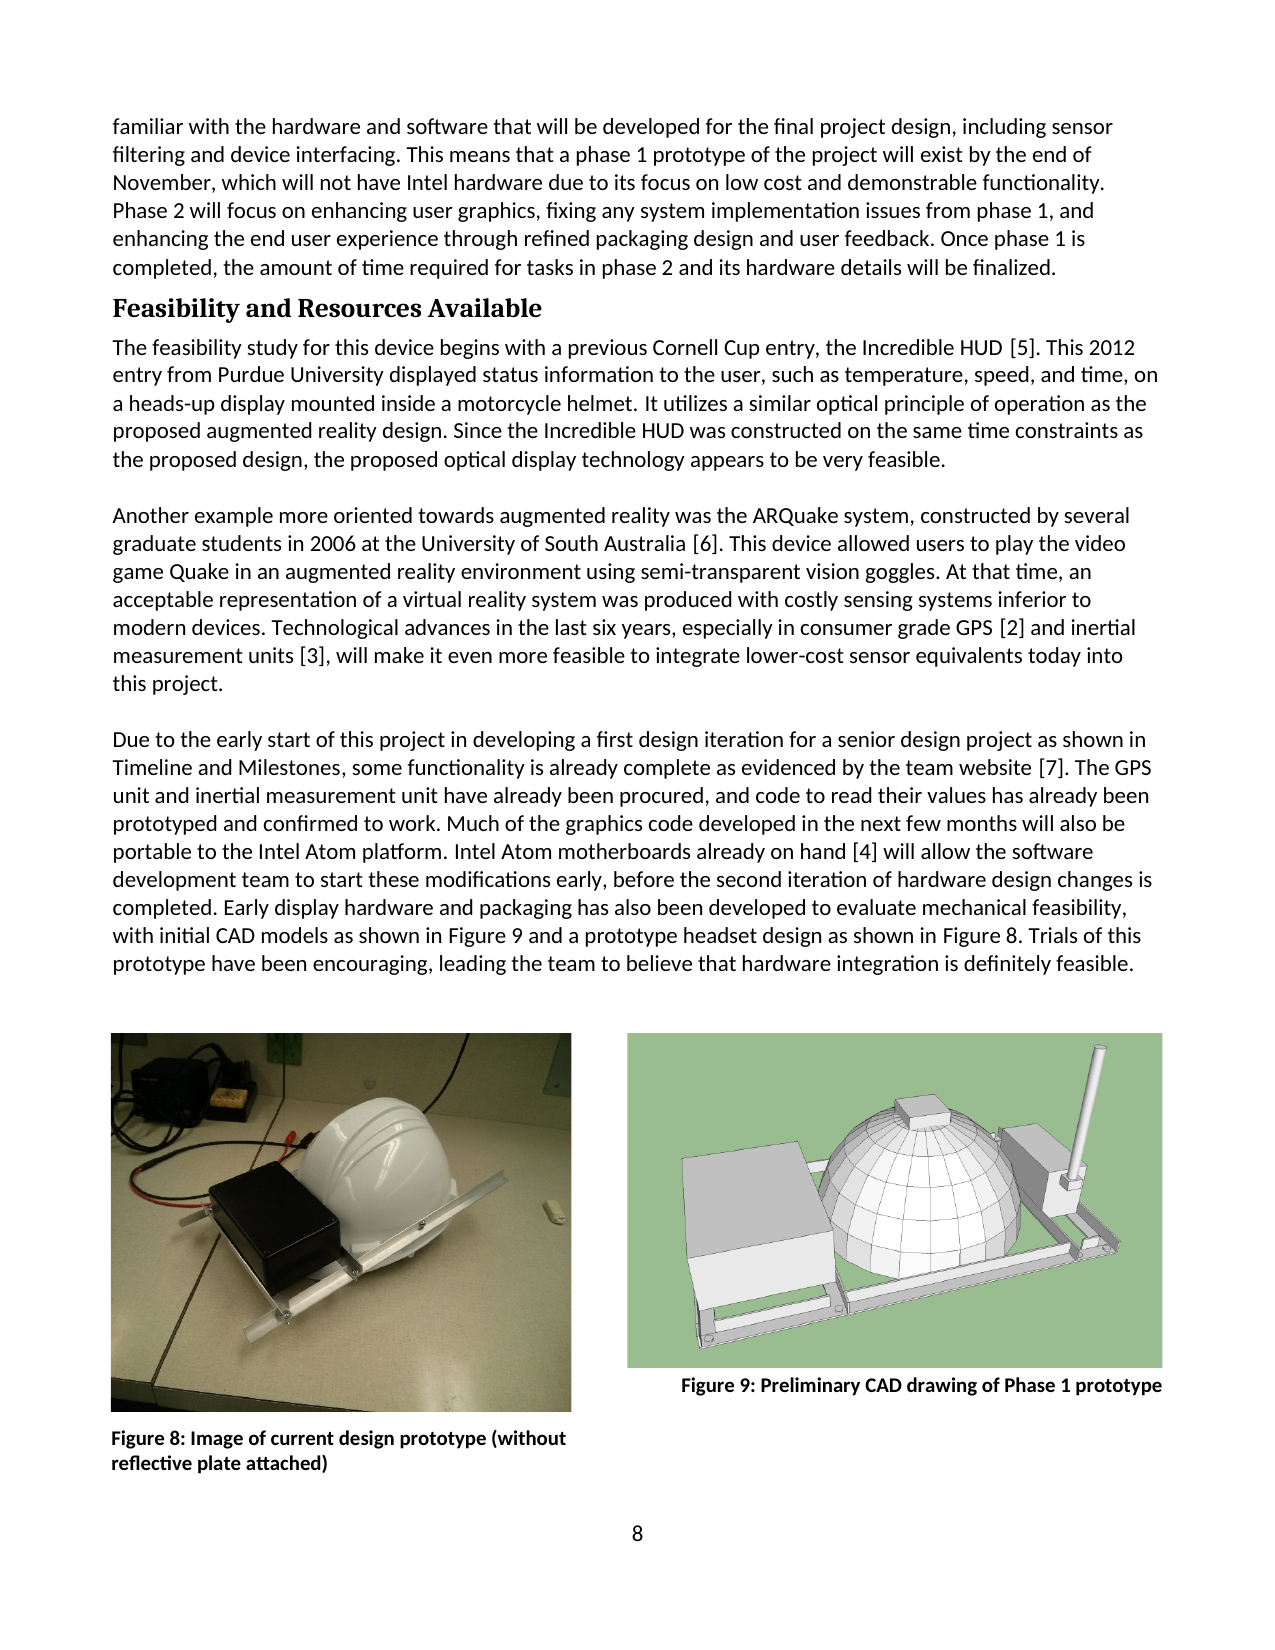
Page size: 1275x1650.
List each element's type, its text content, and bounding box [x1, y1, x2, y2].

picture [110, 1033, 572, 1412]
text Another example more oriented towards augmented reality was the ARQuake system, constructed by several graduate students in 2006 at the University of South Australia . This device allowed users to play the video game Quake in an augmented reality environment using semi-transparent vision goggles. At that time, an acceptable representation of a virtual reality system was produced with costly sensing systems inferior to modern devices. Technological advances in the last six years, especially in consumer grade GPS and inertial measurement units , will make it even more feasible to integrate lower-cost sensor equivalents today into this project. [112, 501, 1162, 697]
picture [627, 1033, 1163, 1368]
text The feasibility study for this device begins with a previous Cornell Cup entry, the Incredible HUD . This 2012 entry from Purdue University displayed status information to the user, such as temperature, speed, and time, on a heads-up display mounted inside a motorcycle helmet. It utilizes a similar optical principle of operation as the proposed augmented reality design. Since the Incredible HUD was constructed on the same time constraints as the proposed design, the proposed optical display technology appears to be very feasible. [112, 333, 1162, 473]
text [112, 112, 1162, 281]
subtitle Feasibility and Resources Available [112, 293, 1162, 324]
text Due to the early start of this project in developing a first design iteration for a senior design project as shown in Timeline and Milestones, some functionality is already complete as evidenced by the team website . The GPS unit and inertial measurement unit have already been procured, and code to read their values has already been prototyped and confirmed to work. Much of the graphics code developed in the next few months will also be portable to the Intel Atom platform. Intel Atom motherboards already on hand will allow the software development team to start these modifications early, before the second iteration of hardware design changes is completed. Early display hardware and packaging has also been developed to evaluate mechanical feasibility, with initial CAD models as shown in Figure 9 and a prototype headset design as shown in Figure 8. Trials of this prototype have been encouraging, leading the team to believe that hardware integration is definitely feasible. [112, 725, 1162, 977]
